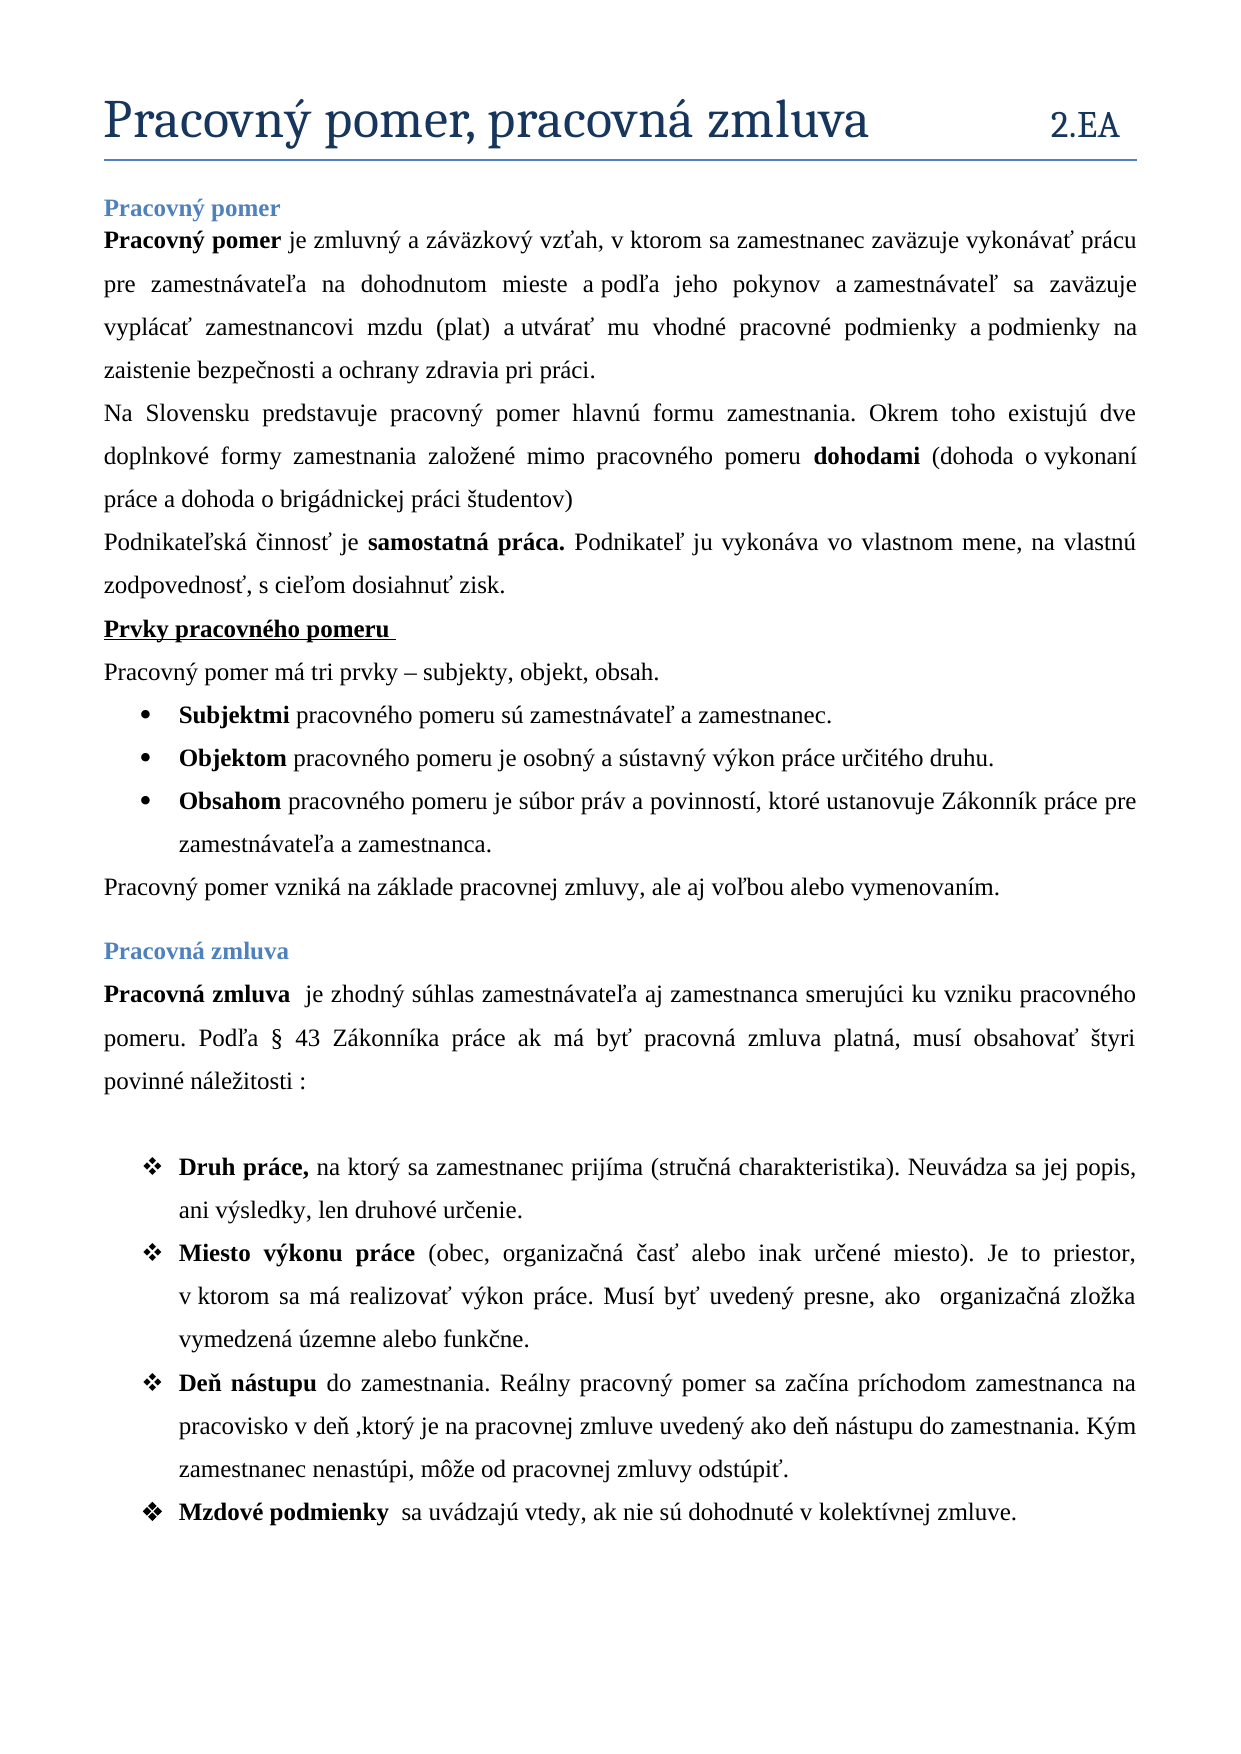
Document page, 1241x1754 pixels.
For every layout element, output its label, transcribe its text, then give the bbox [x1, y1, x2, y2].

list Subjektmi pracovného pomeru sú zamestnávateľ a zamestnanec. [141, 700, 1137, 729]
text Prvky pracovného pomeru [103, 614, 1137, 642]
list Objektom pracovného pomeru je osobný a sústavný výkon práce určitého druhu. [141, 743, 1137, 772]
list Druh práce, na ktorý sa zamestnanec prijíma (stručná charakteristika). Neuvádza sa jej popis, ani výsledky, len druhové určenie. [141, 1152, 1137, 1224]
list Obsahom pracovného pomeru je súbor práv a povinností, ktoré ustanovuje Zákonník práce pre zamestnávateľa a zamestnanca. [141, 786, 1137, 858]
text Pracovný pomer má tri prvky – subjekty, objekt, obsah. [103, 657, 1137, 686]
list Mzdové podmienky sa uvádzajú vtedy, ak nie sú dohodnuté v kolektívnej zmluve. [141, 1497, 1137, 1526]
text Podnikateľská činnosť je samostatná práca. Podnikateľ ju vykonáva vo vlastnom mene, na vlastnú zodpovednosť, s cieľom dosiahnuť zisk. [103, 527, 1137, 599]
text Pracovný pomer vzniká na základe pracovnej zmluvy, ale aj voľbou alebo vymenovaním. [103, 872, 1137, 901]
list Miesto výkonu práce (obec, organizačná časť alebo inak určené miesto). Je to priestor, v ktorom sa má realizovať výkon práce. Musí byť uvedený presne, ako organizačná zložka vymedzená územne alebo funkčne. [141, 1238, 1137, 1353]
title Pracovný pomer, pracovná zmluva 2.EA [103, 89, 1137, 161]
list Deň nástupu do zamestnania. Reálny pracovný pomer sa začína príchodom zamestnanca na pracovisko v deň ,ktorý je na pracovnej zmluve uvedený ako deň nástupu do zamestnania. Kým zamestnanec nenastúpi, môže od pracovnej zmluvy odstúpiť. [141, 1368, 1137, 1483]
text Pracovný pomer je zmluvný a záväzkový vzťah, v ktorom sa zamestnanec zaväzuje vykonávať prácu pre zamestnávateľa na dohodnutom mieste a podľa jeho pokynov a zamestnávateľ sa zaväzuje vyplácať zamestnancovi mzdu (plat) a utvárať mu vhodné pracovné podmienky a podmienky na zaistenie bezpečnosti a ochrany zdravia pri práci. [103, 226, 1137, 384]
text Na Slovensku predstavuje pracovný pomer hlavnú formu zamestnania. Okrem toho existujú dve doplnkové formy zamestnania založené mimo pracovného pomeru dohodami (dohoda o vykonaní práce a dohoda o brigádnickej práci študentov) [103, 398, 1137, 513]
subtitle Pracovný pomer [103, 193, 1137, 221]
text Pracovná zmluva je zhodný súhlas zamestnávateľa aj zamestnanca smerujúci ku vzniku pracovného pomeru. Podľa § 43 Zákonníka práce ak má byť pracovná zmluva platná, musí obsahovať štyri povinné náležitosti : [103, 979, 1137, 1094]
subtitle Pracovná zmluva [103, 936, 1137, 965]
